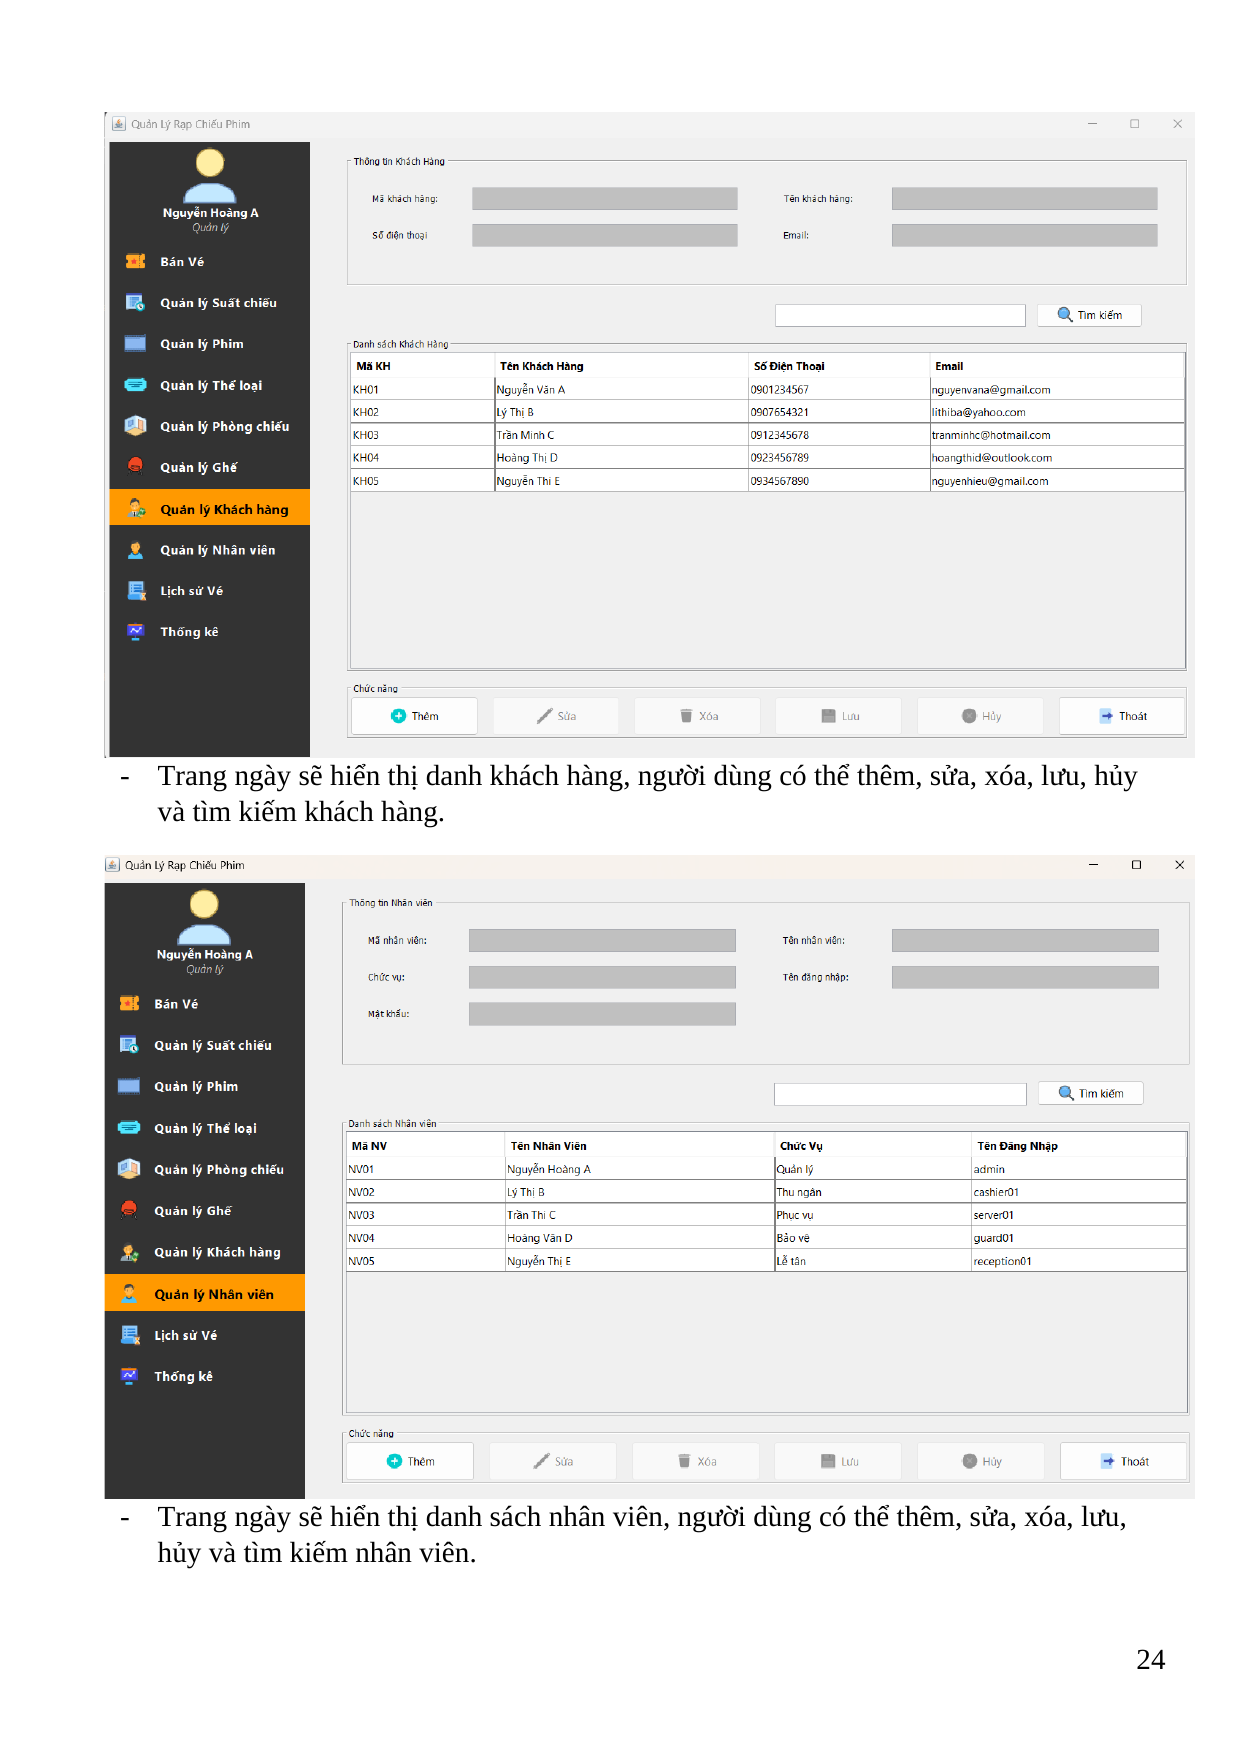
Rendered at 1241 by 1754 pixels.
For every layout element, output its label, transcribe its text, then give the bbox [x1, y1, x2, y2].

list Trang ngày sẽ hiển thị danh khách hàng, người dùng có thể thêm, sửa, xóa, lưu, hủy và tìm kiếm khách hàng. [120, 758, 1165, 828]
list Trang ngày sẽ hiển thị danh sách nhân viên, người dùng có thể thêm, sửa, xóa, lưu, hủy và tìm kiếm nhân viên. [120, 1499, 1165, 1569]
picture [104, 855, 1195, 1499]
picture [104, 112, 1195, 758]
